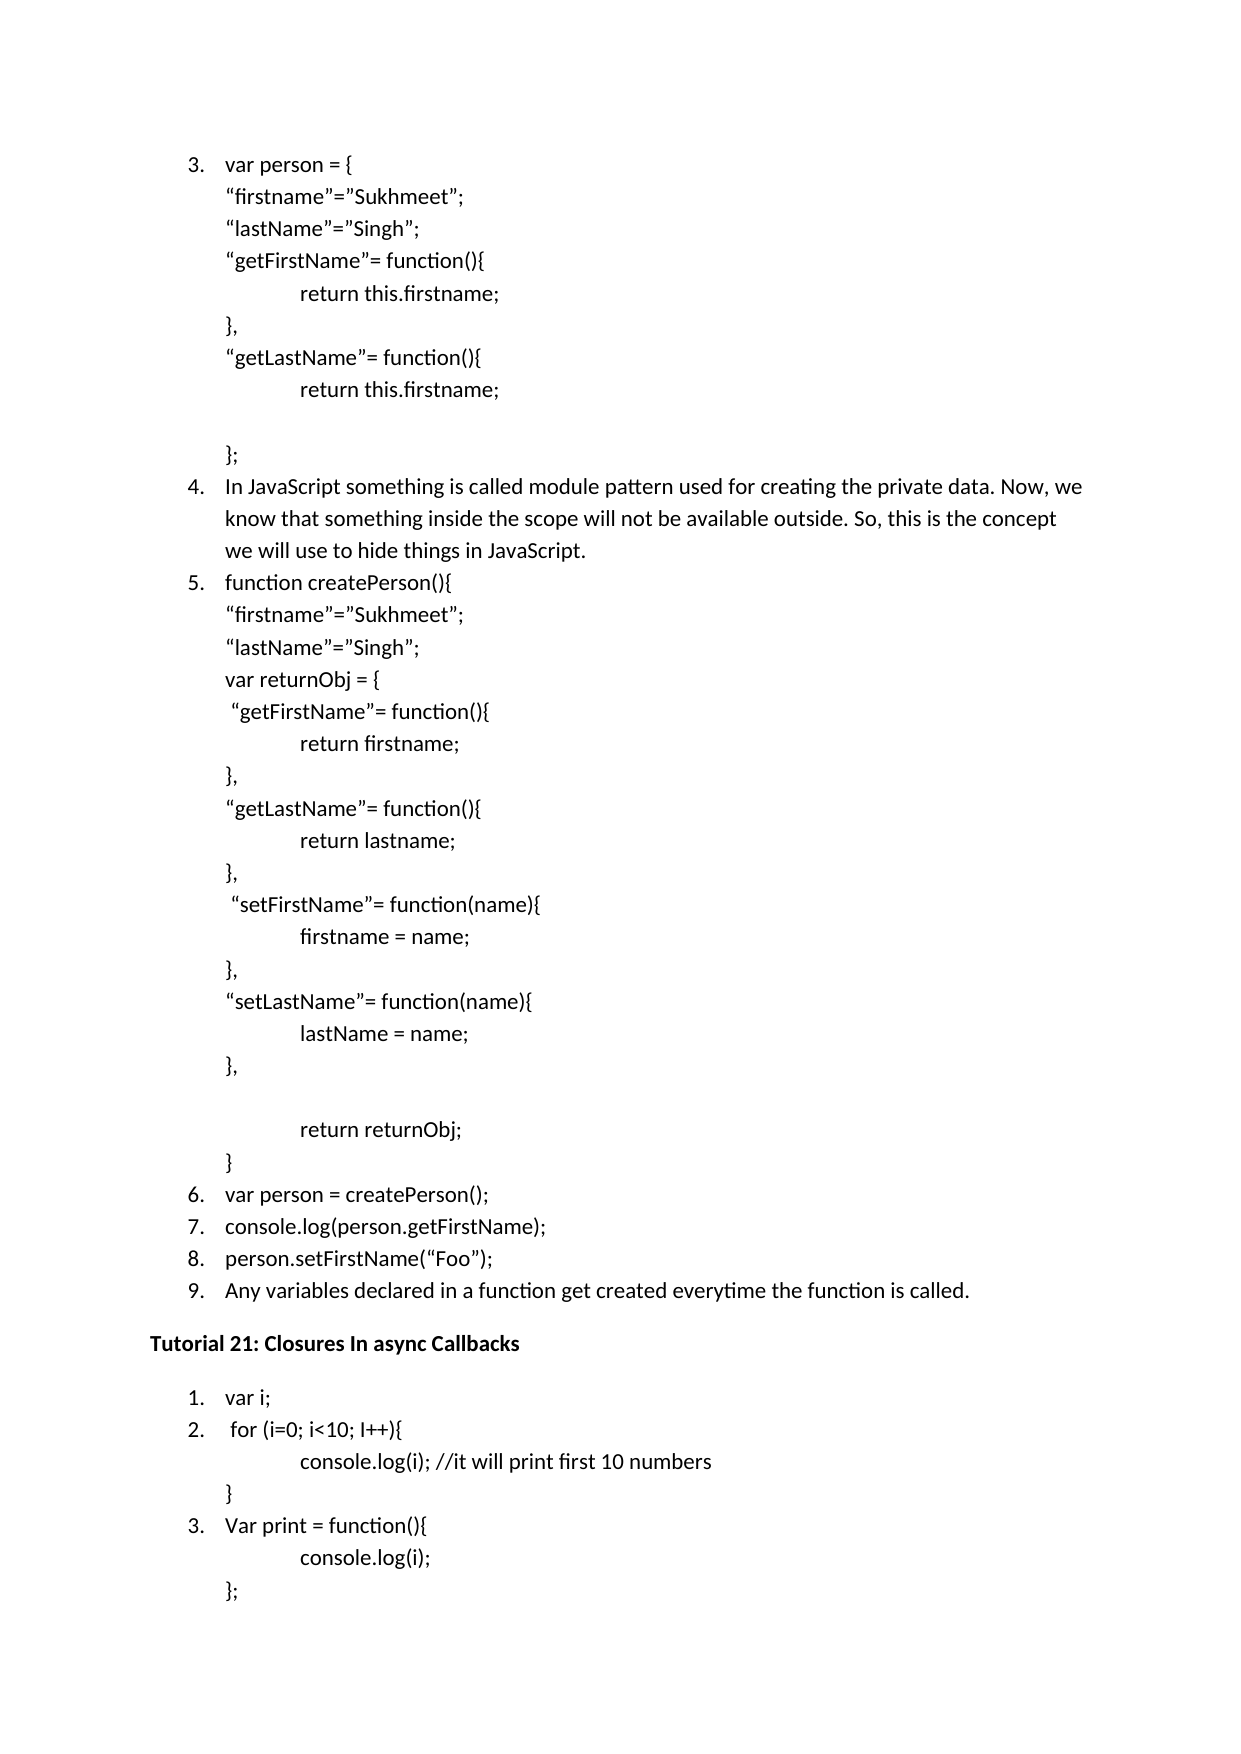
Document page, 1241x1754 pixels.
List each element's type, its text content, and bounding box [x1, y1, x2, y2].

list return firstname; [225, 729, 1090, 757]
list “firstname”=”Sukhmeet”; [225, 601, 1090, 629]
list }, [225, 762, 1090, 789]
list Any variables declared in a function get created everytime the function is called. [187, 1277, 1090, 1304]
list }, [225, 858, 1090, 886]
list lastName = name; [225, 1019, 1090, 1047]
list “setLastName”= function(name){ [225, 987, 1090, 1015]
list “getLastName”= function(){ [225, 343, 1090, 371]
list “lastName”=”Singh”; [225, 633, 1090, 661]
list “setFirstName”= function(name){ [225, 890, 1090, 918]
list }, [225, 955, 1090, 983]
list Var print = function(){ [187, 1511, 1090, 1539]
list person.setFirstName(“Foo”); [187, 1244, 1090, 1272]
list return lastname; [225, 826, 1090, 854]
list return this.firstname; [225, 279, 1090, 307]
list “getFirstName”= function(){ [225, 697, 1090, 725]
list In JavaScript something is called module pattern used for creating the private data. Now, we know that something inside the scope will not be available outside. So, this is the concept we will use to hide things in JavaScript. [187, 472, 1090, 564]
list console.log(person.getFirstName); [187, 1212, 1090, 1240]
list var person = createPerson(); [187, 1180, 1090, 1208]
list “lastName”=”Singh”; [225, 214, 1090, 242]
list }; [225, 440, 1090, 468]
list }; [225, 1576, 1090, 1604]
list return this.firstname; [225, 375, 1090, 403]
list “getLastName”= function(){ [225, 794, 1090, 822]
list var returnObj = { [225, 665, 1090, 693]
list console.log(i); [300, 1543, 1090, 1572]
list } [225, 1148, 1090, 1176]
list var i; [187, 1383, 1090, 1411]
list “getFirstName”= function(){ [225, 247, 1090, 274]
list for (i=0; i<10; I++){ [187, 1415, 1090, 1443]
text Tutorial 21: Closures In async Callbacks [150, 1329, 1090, 1358]
list “firstname”=”Sukhmeet”; [225, 182, 1090, 210]
list firstname = name; [225, 922, 1090, 951]
list function createPerson(){ [187, 568, 1090, 596]
list }, [225, 311, 1090, 339]
list console.log(i); //it will print first 10 numbers [300, 1447, 1090, 1475]
list return returnObj; [225, 1116, 1090, 1144]
list var person = { [187, 150, 1090, 178]
list } [225, 1479, 1090, 1507]
list }, [225, 1051, 1090, 1079]
